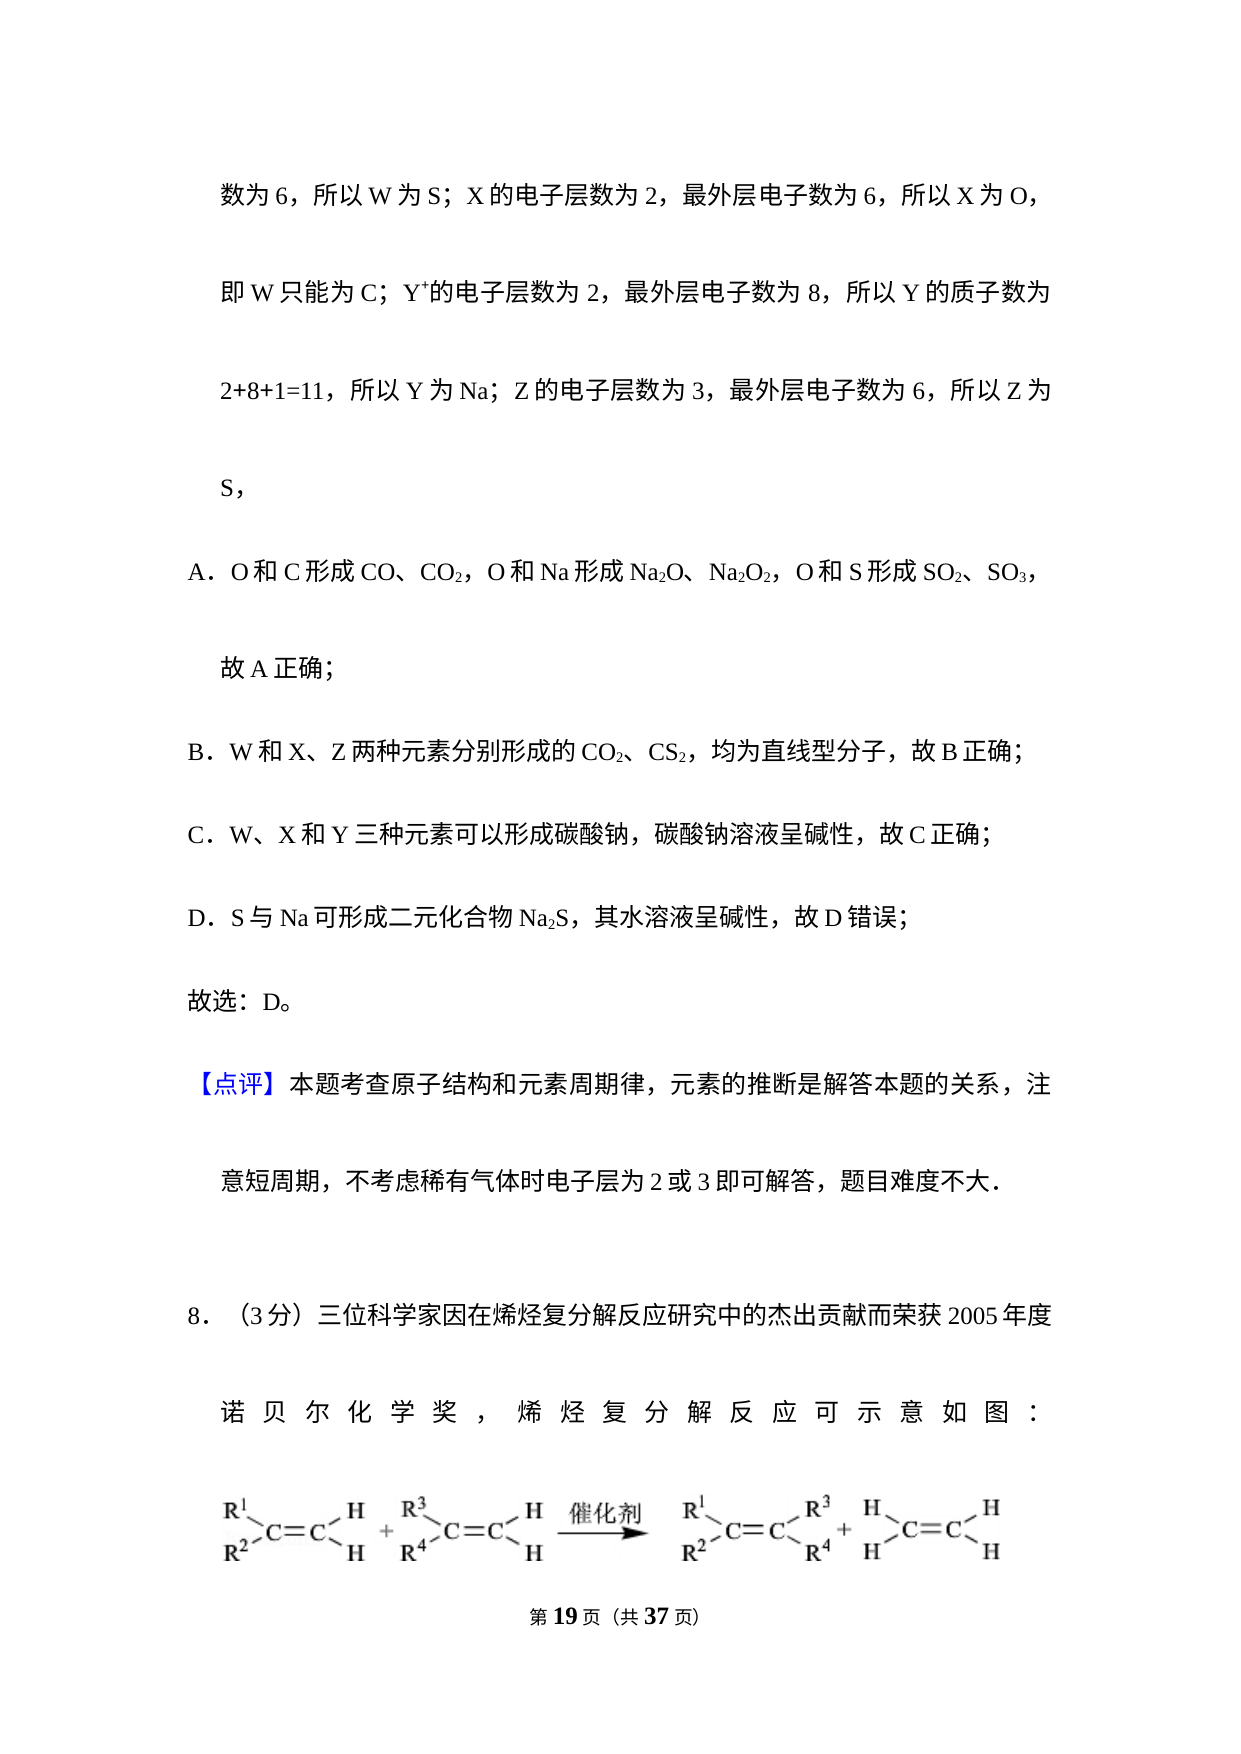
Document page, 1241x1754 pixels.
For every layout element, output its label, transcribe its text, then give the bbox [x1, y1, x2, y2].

text B．W和X、Z两种元素分别形成的CO2、CS2，均为直线型分子，故B正确； [187, 717, 1053, 782]
text 故选：D。 [187, 967, 1053, 1032]
text 8．（3分）三位科学家因在烯烃复分解反应研究中的杰出贡献而荣获2005年度诺贝尔化学奖，烯烃复分解反应可示意如图： [187, 1281, 1053, 1590]
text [187, 161, 1053, 518]
text C．W、X和Y三种元素可以形成碳酸钠，碳酸钠溶液呈碱性，故C正确； [187, 800, 1053, 865]
text D．S与Na可形成二元化合物Na2S，其水溶液呈碱性，故D错误； [187, 883, 1053, 948]
picture [220, 1492, 1000, 1561]
text 【点评】本题考查原子结构和元素周期律，元素的推断是解答本题的关系，注意短周期，不考虑稀有气体时电子层为2或3即可解答，题目难度不大． [187, 1050, 1053, 1212]
text A．O和C形成CO、CO2，O和Na形成Na2O、Na2O2，O和S形成SO2、SO3，故A正确； [187, 537, 1053, 699]
